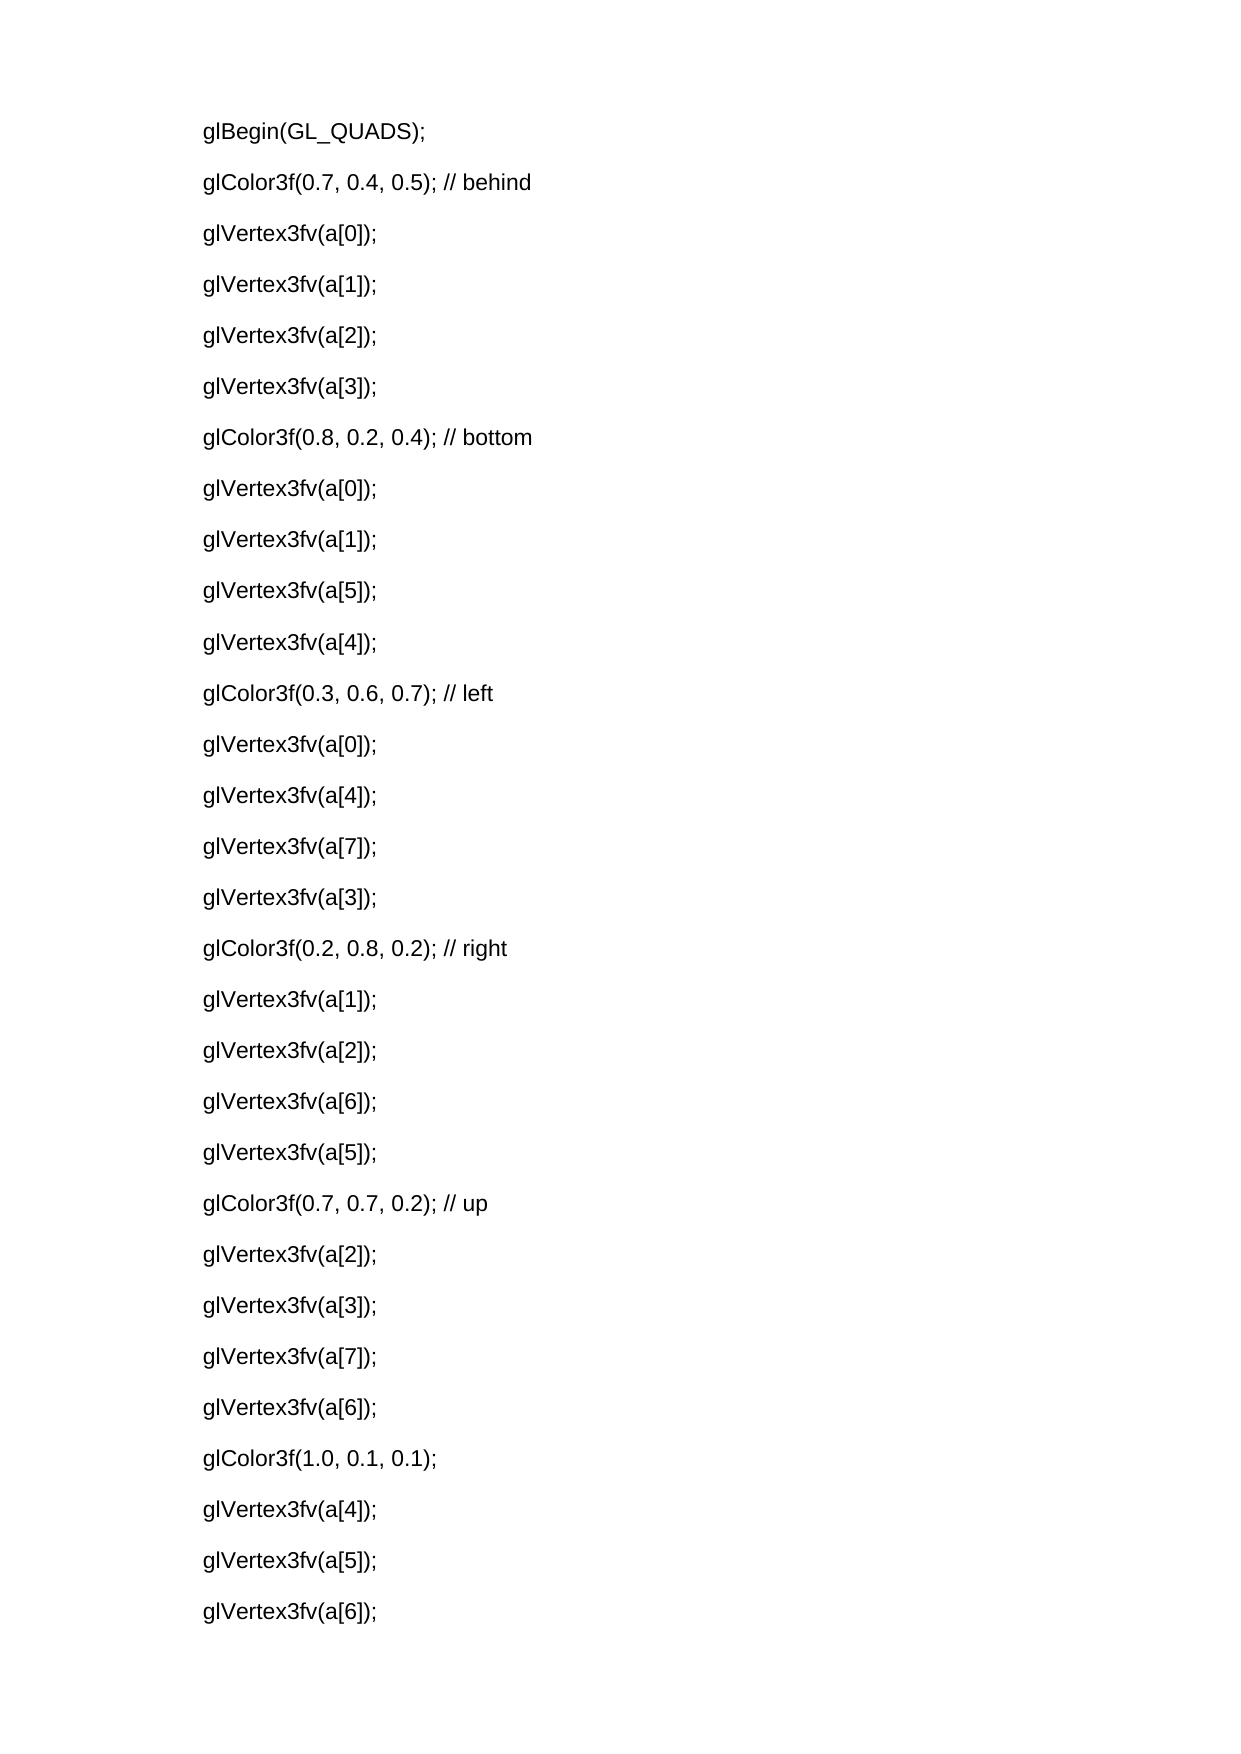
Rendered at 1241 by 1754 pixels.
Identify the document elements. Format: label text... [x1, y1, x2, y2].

text glVertex3fv(a[3]); [177, 884, 1152, 910]
text glVertex3fv(a[2]); [177, 1037, 1152, 1063]
text glVertex3fv(a[4]); [177, 1496, 1152, 1523]
text glColor3f(0.8, 0.2, 0.4); // bottom [177, 424, 1152, 451]
text glVertex3fv(a[1]); [177, 526, 1152, 553]
text glVertex3fv(a[0]); [177, 731, 1152, 757]
text glBegin(GL_QUADS); [177, 118, 1152, 144]
text glColor3f(0.3, 0.6, 0.7); // left [177, 679, 1152, 706]
text glVertex3fv(a[5]); [177, 1547, 1152, 1574]
text glColor3f(0.7, 0.7, 0.2); // up [177, 1190, 1152, 1216]
text glColor3f(1.0, 0.1, 0.1); [177, 1445, 1152, 1472]
text glVertex3fv(a[7]); [177, 1343, 1152, 1369]
text glVertex3fv(a[0]); [177, 220, 1152, 247]
text glVertex3fv(a[2]); [177, 1241, 1152, 1267]
text glVertex3fv(a[5]); [177, 1139, 1152, 1165]
text glVertex3fv(a[6]); [177, 1598, 1152, 1625]
text glColor3f(0.7, 0.4, 0.5); // behind [177, 169, 1152, 196]
text glVertex3fv(a[6]); [177, 1394, 1152, 1421]
text glVertex3fv(a[2]); [177, 322, 1152, 349]
text glVertex3fv(a[4]); [177, 782, 1152, 808]
text glColor3f(0.2, 0.8, 0.2); // right [177, 935, 1152, 961]
text glVertex3fv(a[3]); [177, 373, 1152, 400]
text glVertex3fv(a[1]); [177, 271, 1152, 298]
text glVertex3fv(a[1]); [177, 986, 1152, 1012]
text glVertex3fv(a[4]); [177, 628, 1152, 655]
text glVertex3fv(a[5]); [177, 577, 1152, 604]
text glVertex3fv(a[3]); [177, 1292, 1152, 1318]
text glVertex3fv(a[6]); [177, 1088, 1152, 1114]
text glVertex3fv(a[7]); [177, 833, 1152, 859]
text glVertex3fv(a[0]); [177, 475, 1152, 502]
